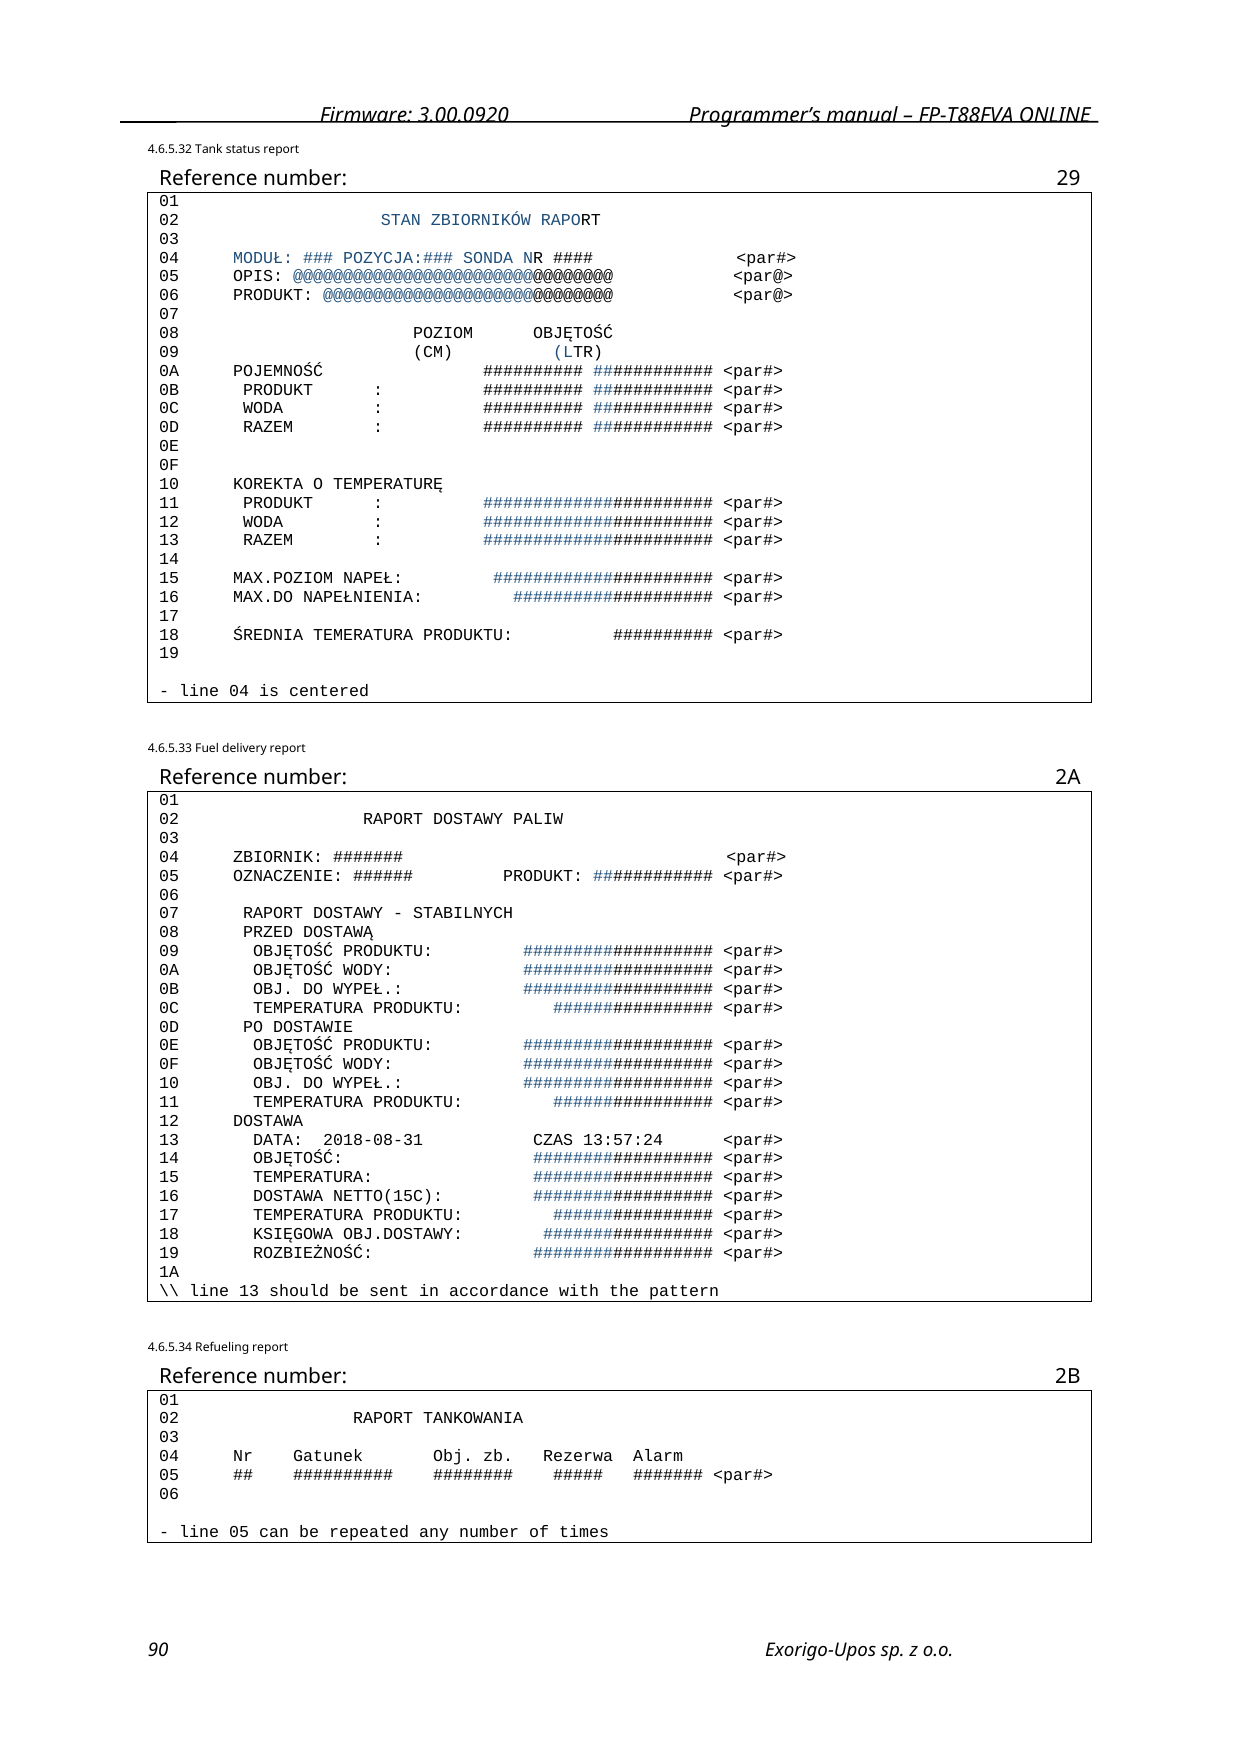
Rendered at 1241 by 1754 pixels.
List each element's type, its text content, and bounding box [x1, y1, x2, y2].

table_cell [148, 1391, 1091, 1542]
subtitle 4.6.5.34 Refueling report [148, 1327, 1092, 1355]
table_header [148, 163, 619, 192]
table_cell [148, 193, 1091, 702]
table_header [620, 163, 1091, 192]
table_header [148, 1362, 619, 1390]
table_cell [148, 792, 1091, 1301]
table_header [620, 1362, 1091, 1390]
subtitle 4.6.5.32 Tank status report [148, 128, 1092, 157]
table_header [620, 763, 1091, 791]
subtitle 4.6.5.33 Fuel delivery report [148, 728, 1092, 756]
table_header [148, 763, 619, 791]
